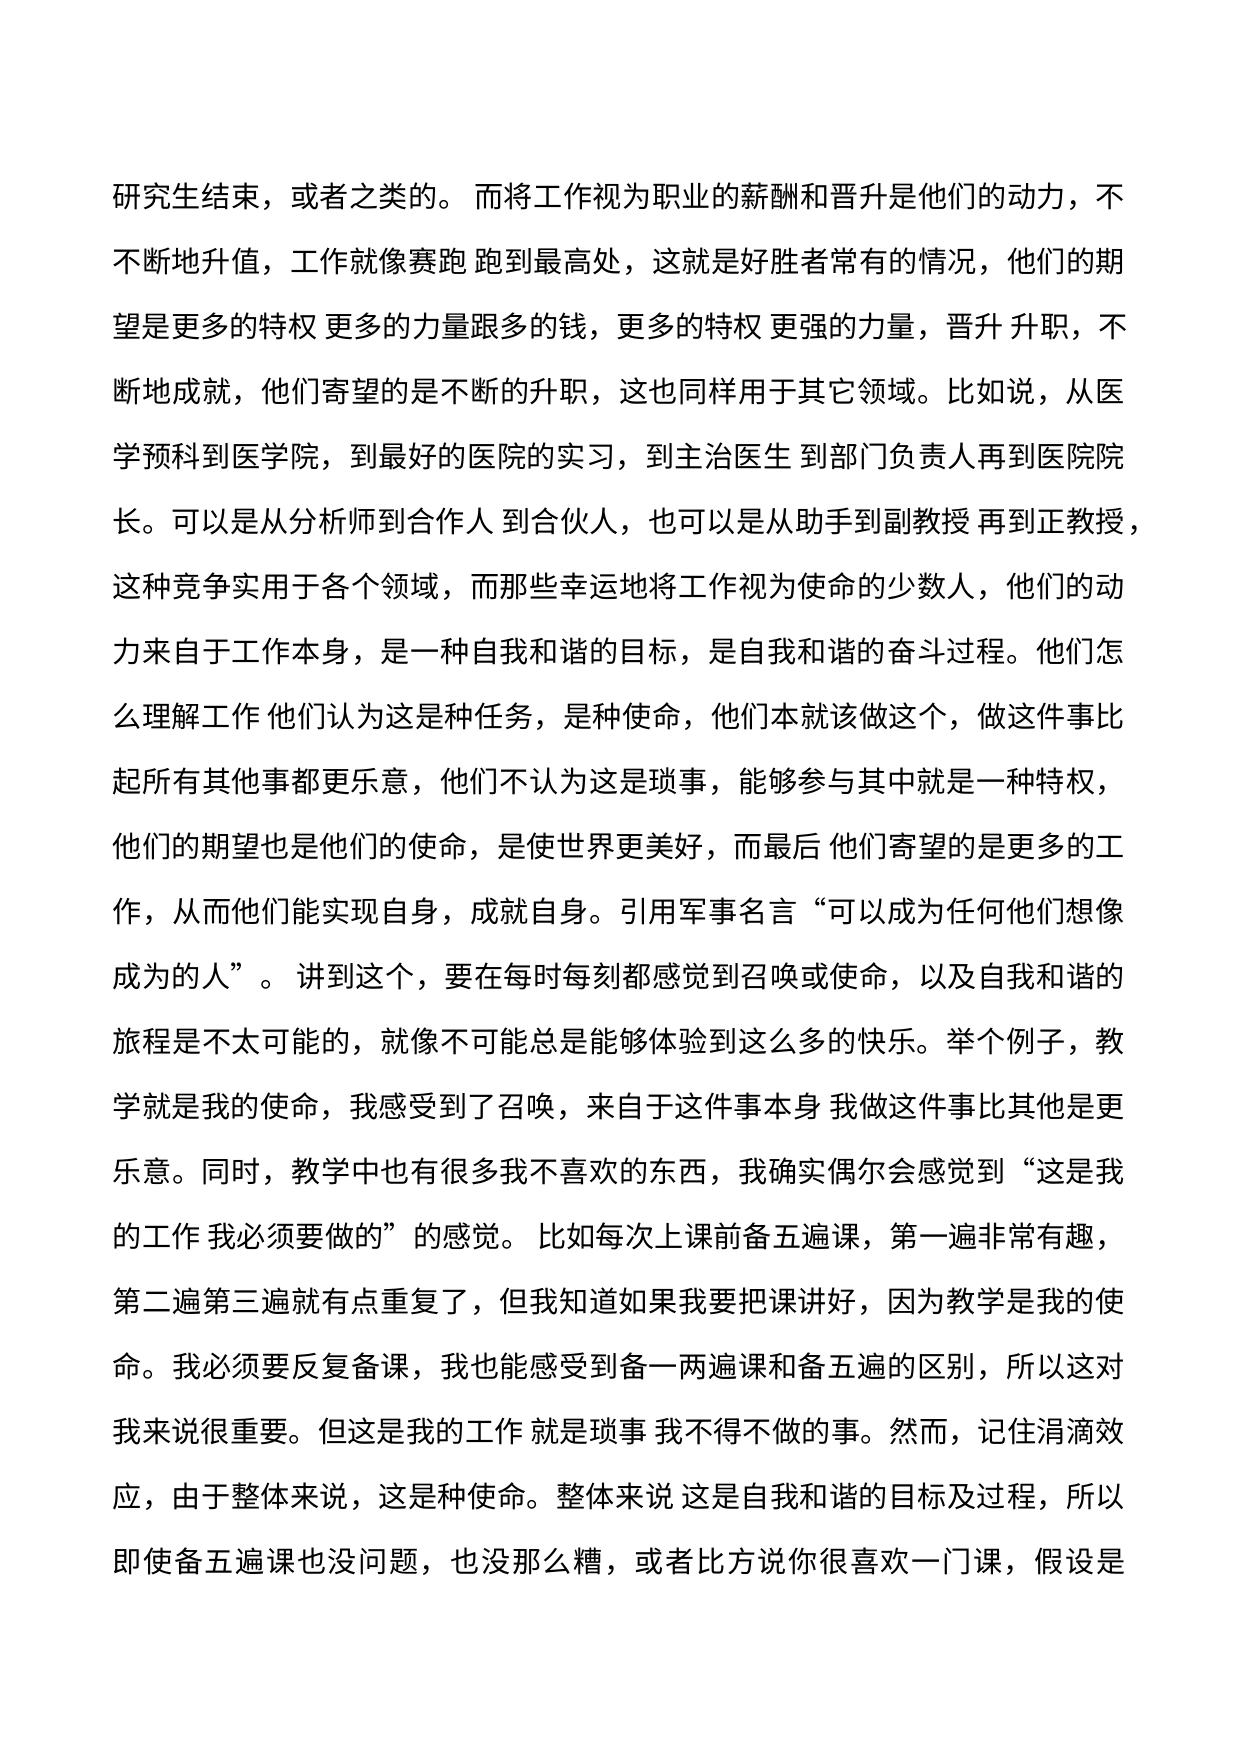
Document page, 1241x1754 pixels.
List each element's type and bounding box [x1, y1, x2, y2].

text [112, 162, 1128, 1592]
